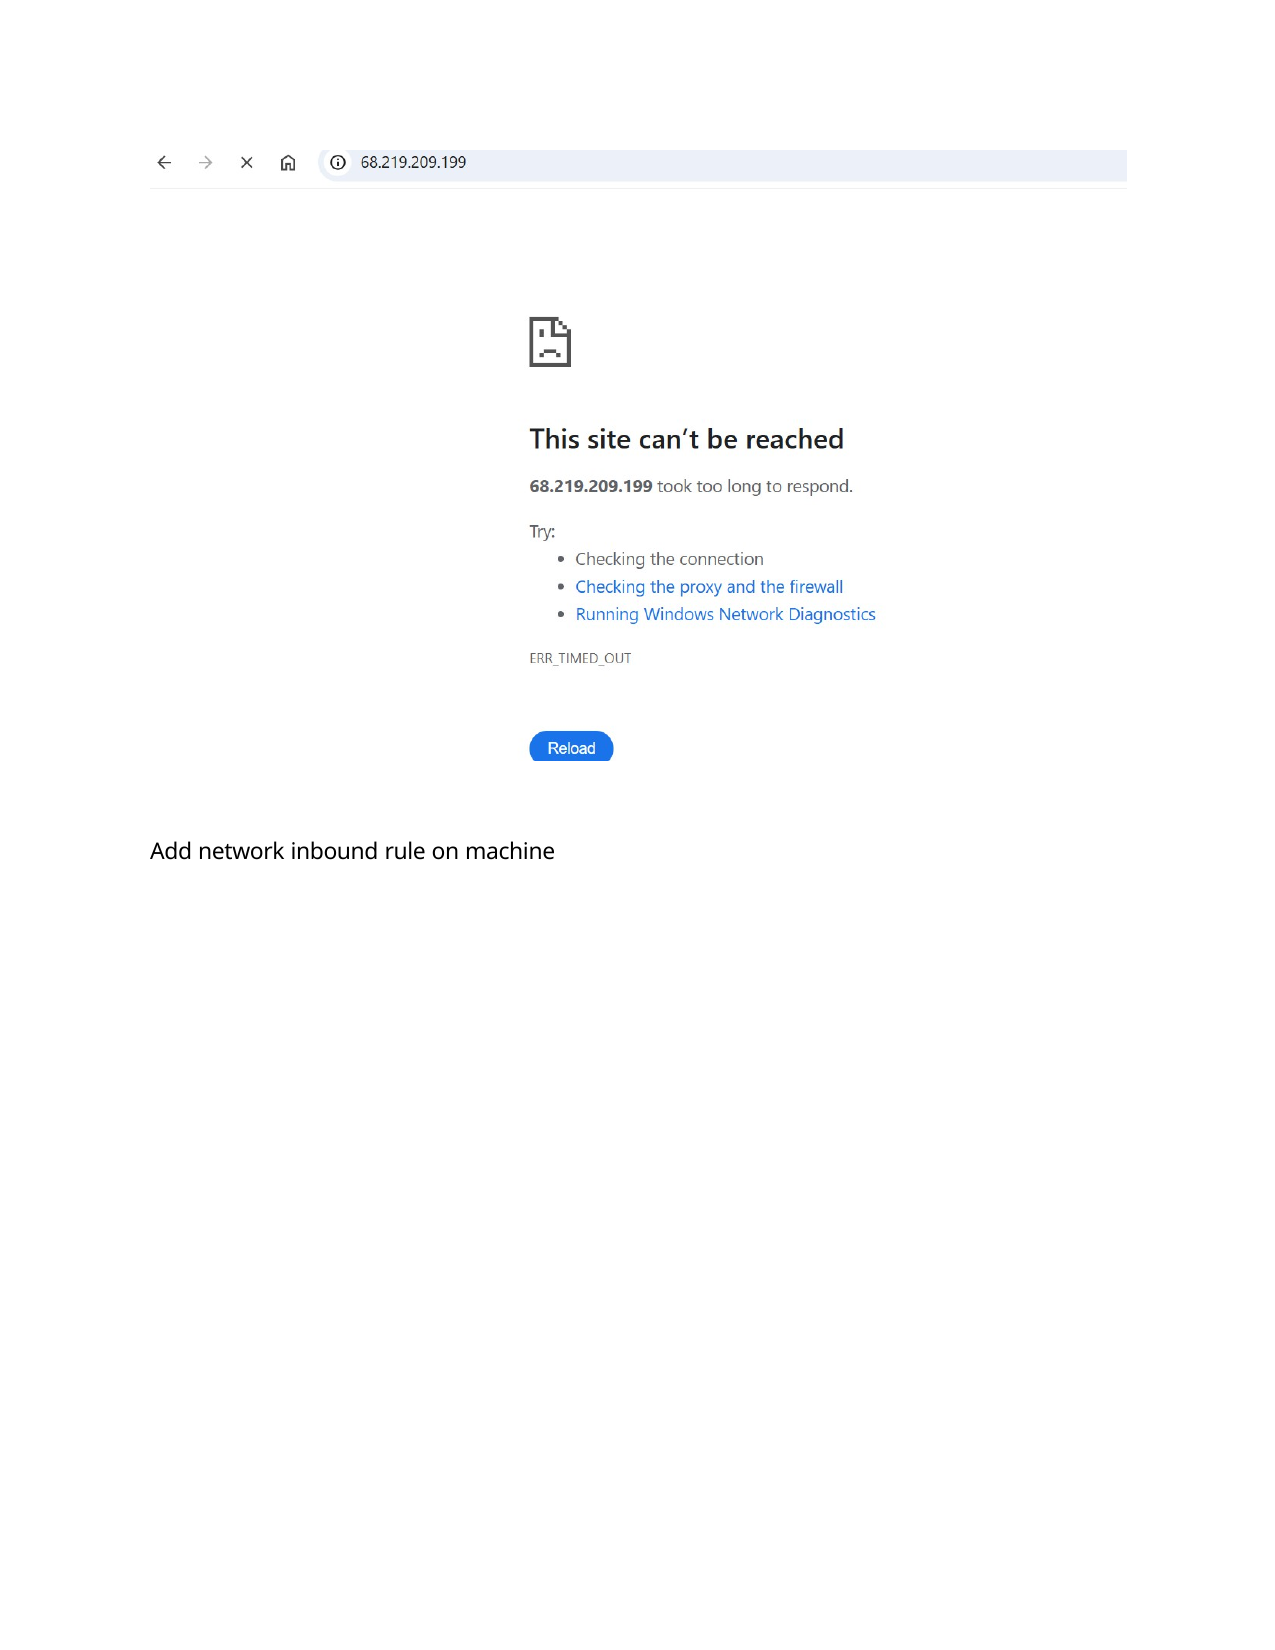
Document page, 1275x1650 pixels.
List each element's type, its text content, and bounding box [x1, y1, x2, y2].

text Add network inbound rule on machine [150, 835, 1237, 866]
picture [150, 150, 1127, 761]
